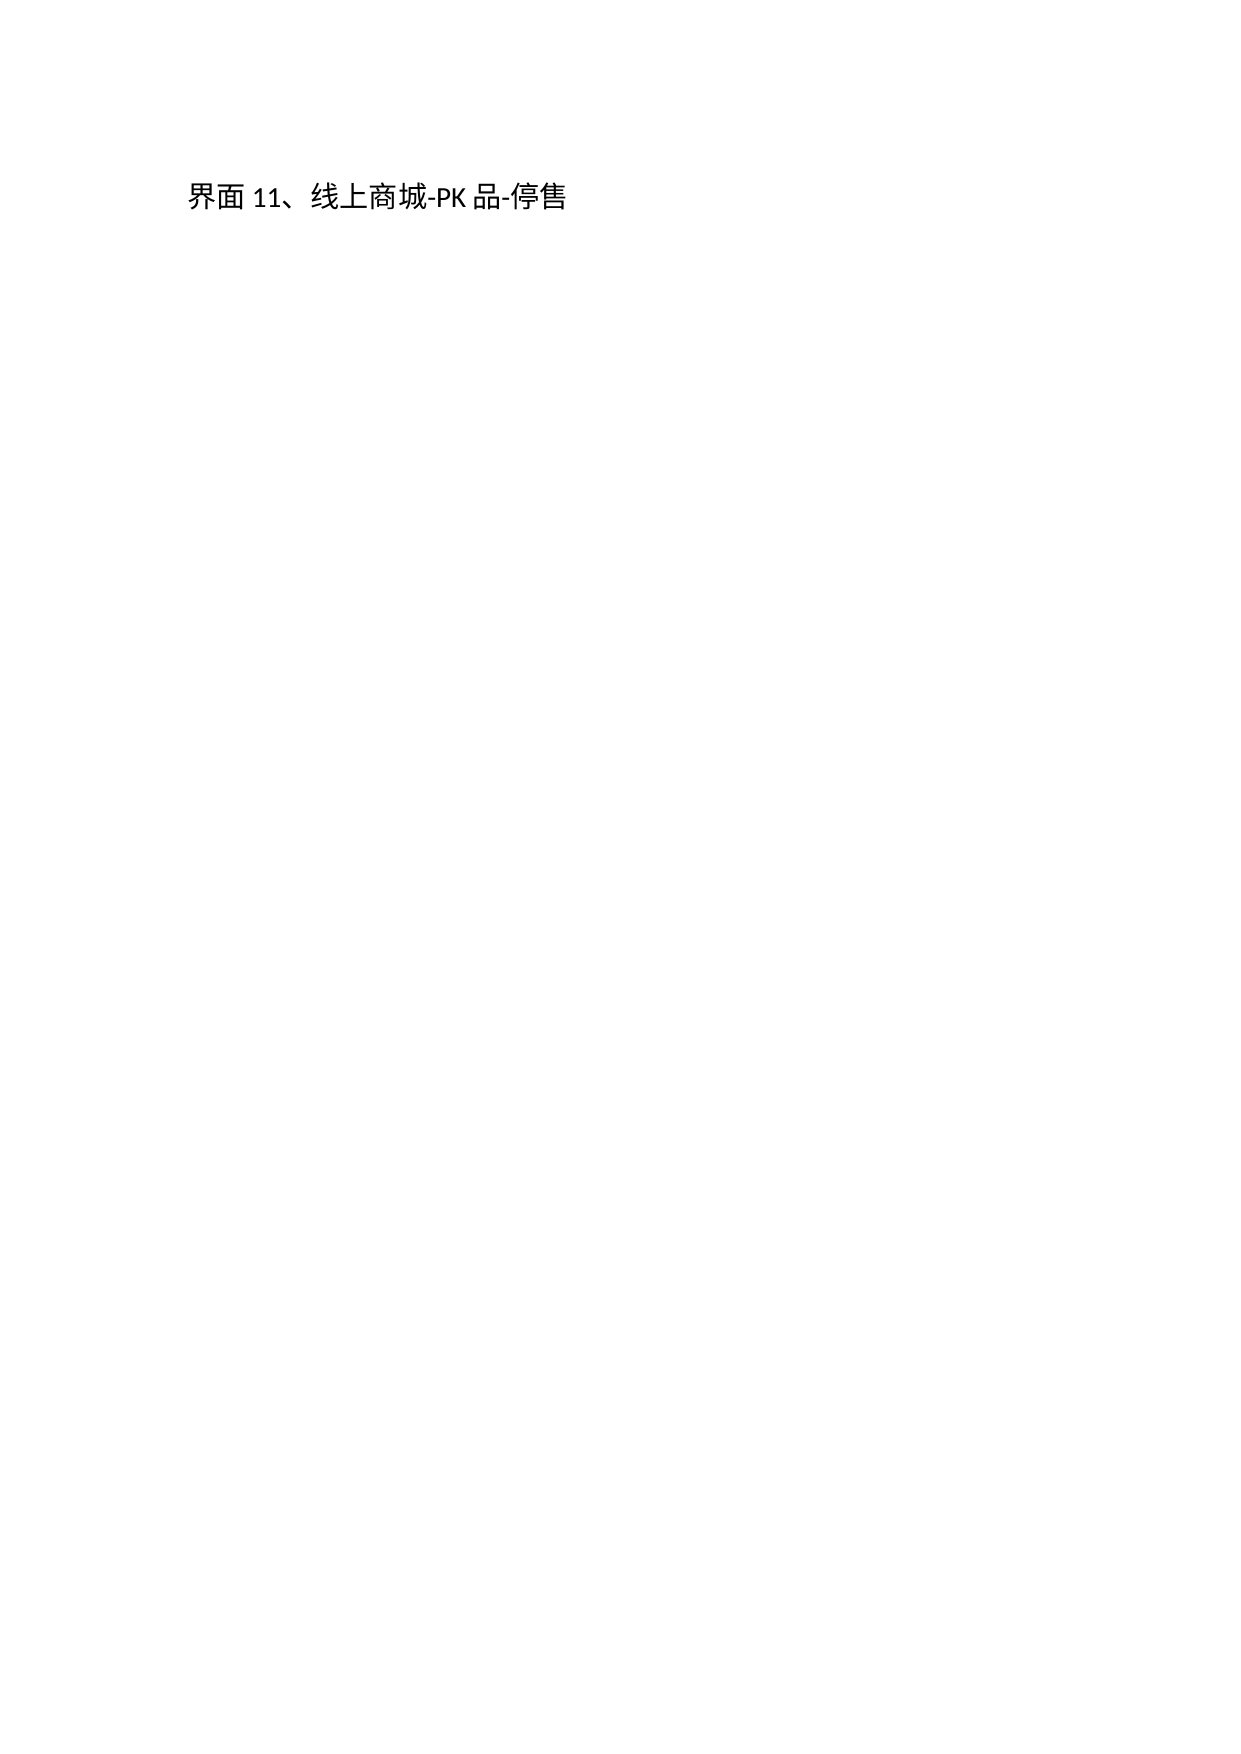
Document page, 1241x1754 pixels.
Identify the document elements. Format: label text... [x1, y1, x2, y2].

text 界面11、线上商城-PK品-停售 [187, 162, 1053, 227]
